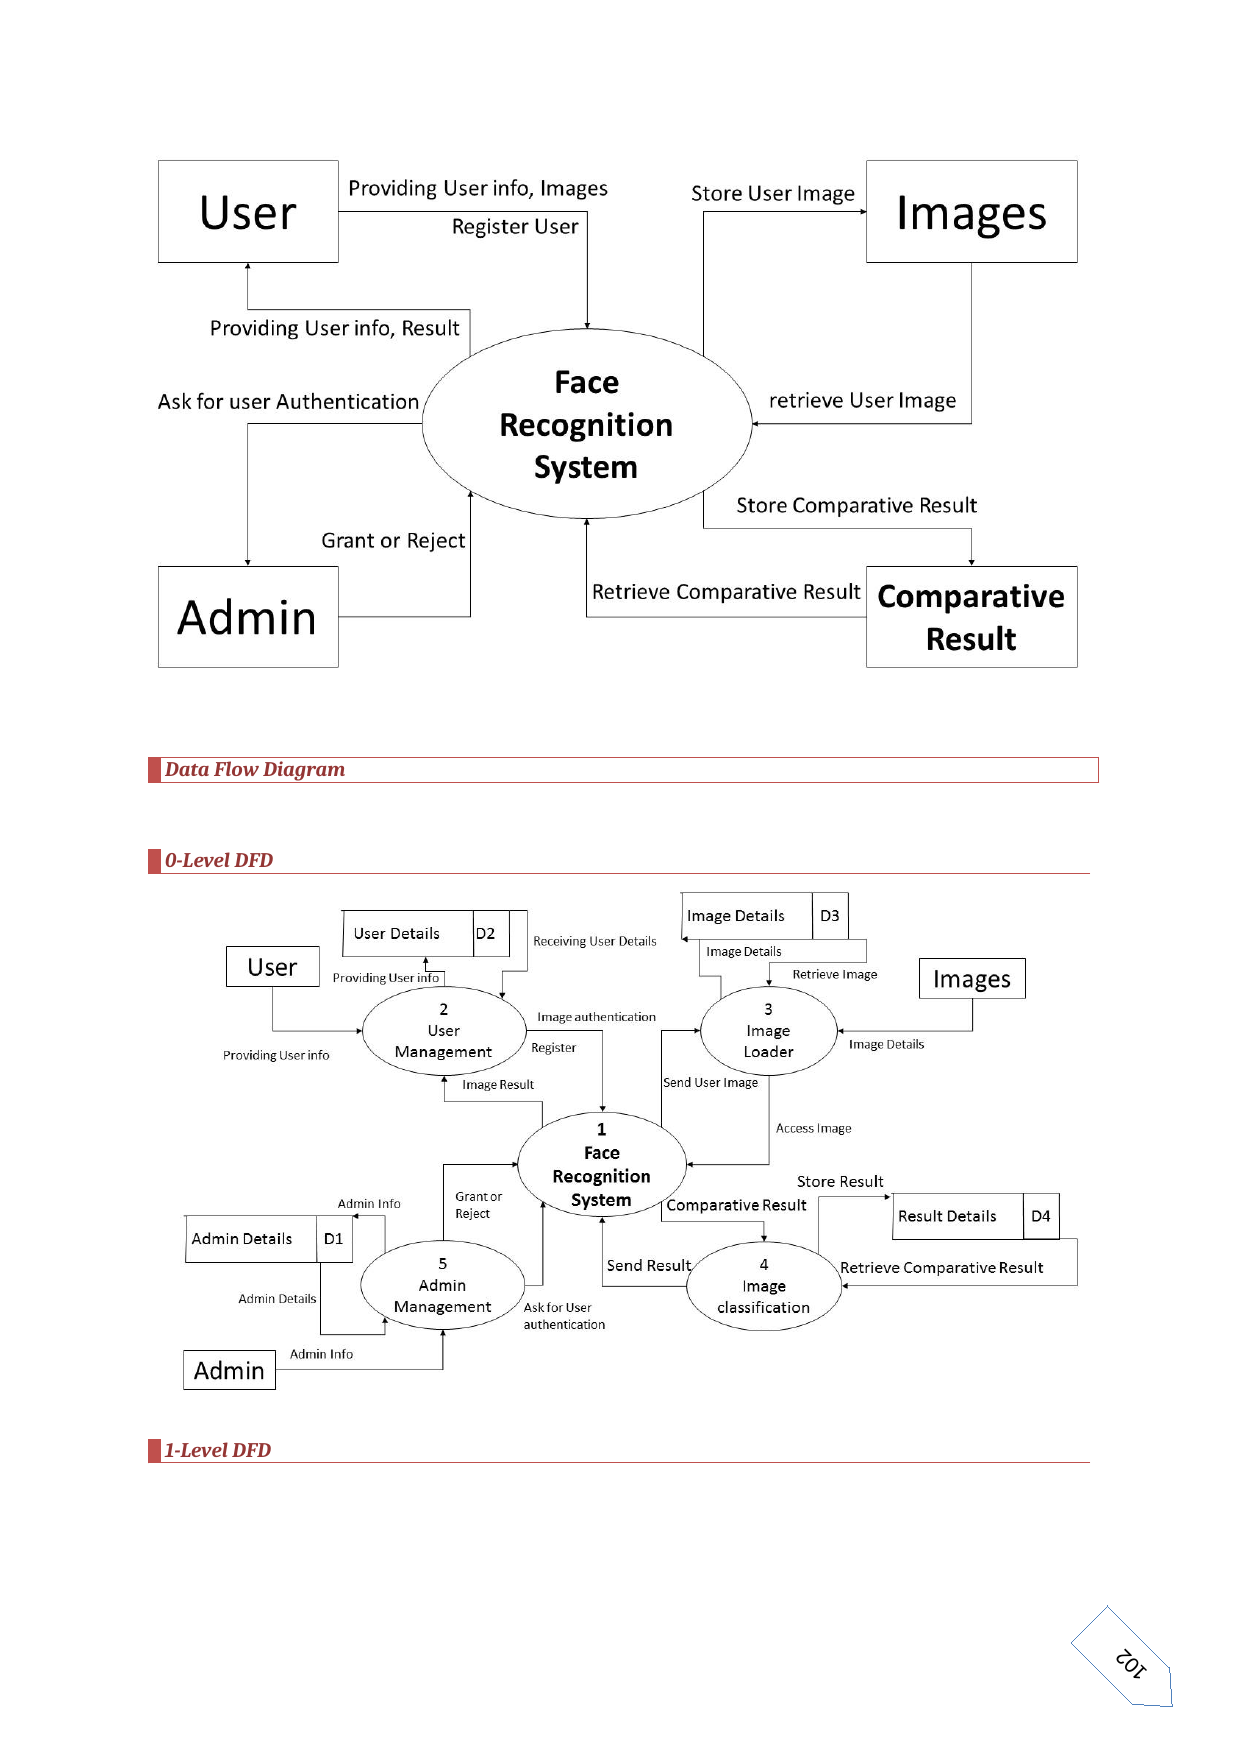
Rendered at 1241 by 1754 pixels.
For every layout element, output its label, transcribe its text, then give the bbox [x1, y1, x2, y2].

picture [150, 884, 1091, 1414]
subtitle 0-Level DFD [161, 849, 1090, 873]
subtitle Data Flow Diagram [161, 758, 1098, 782]
picture [150, 150, 1091, 679]
subtitle 1-Level DFD [148, 1438, 1090, 1462]
